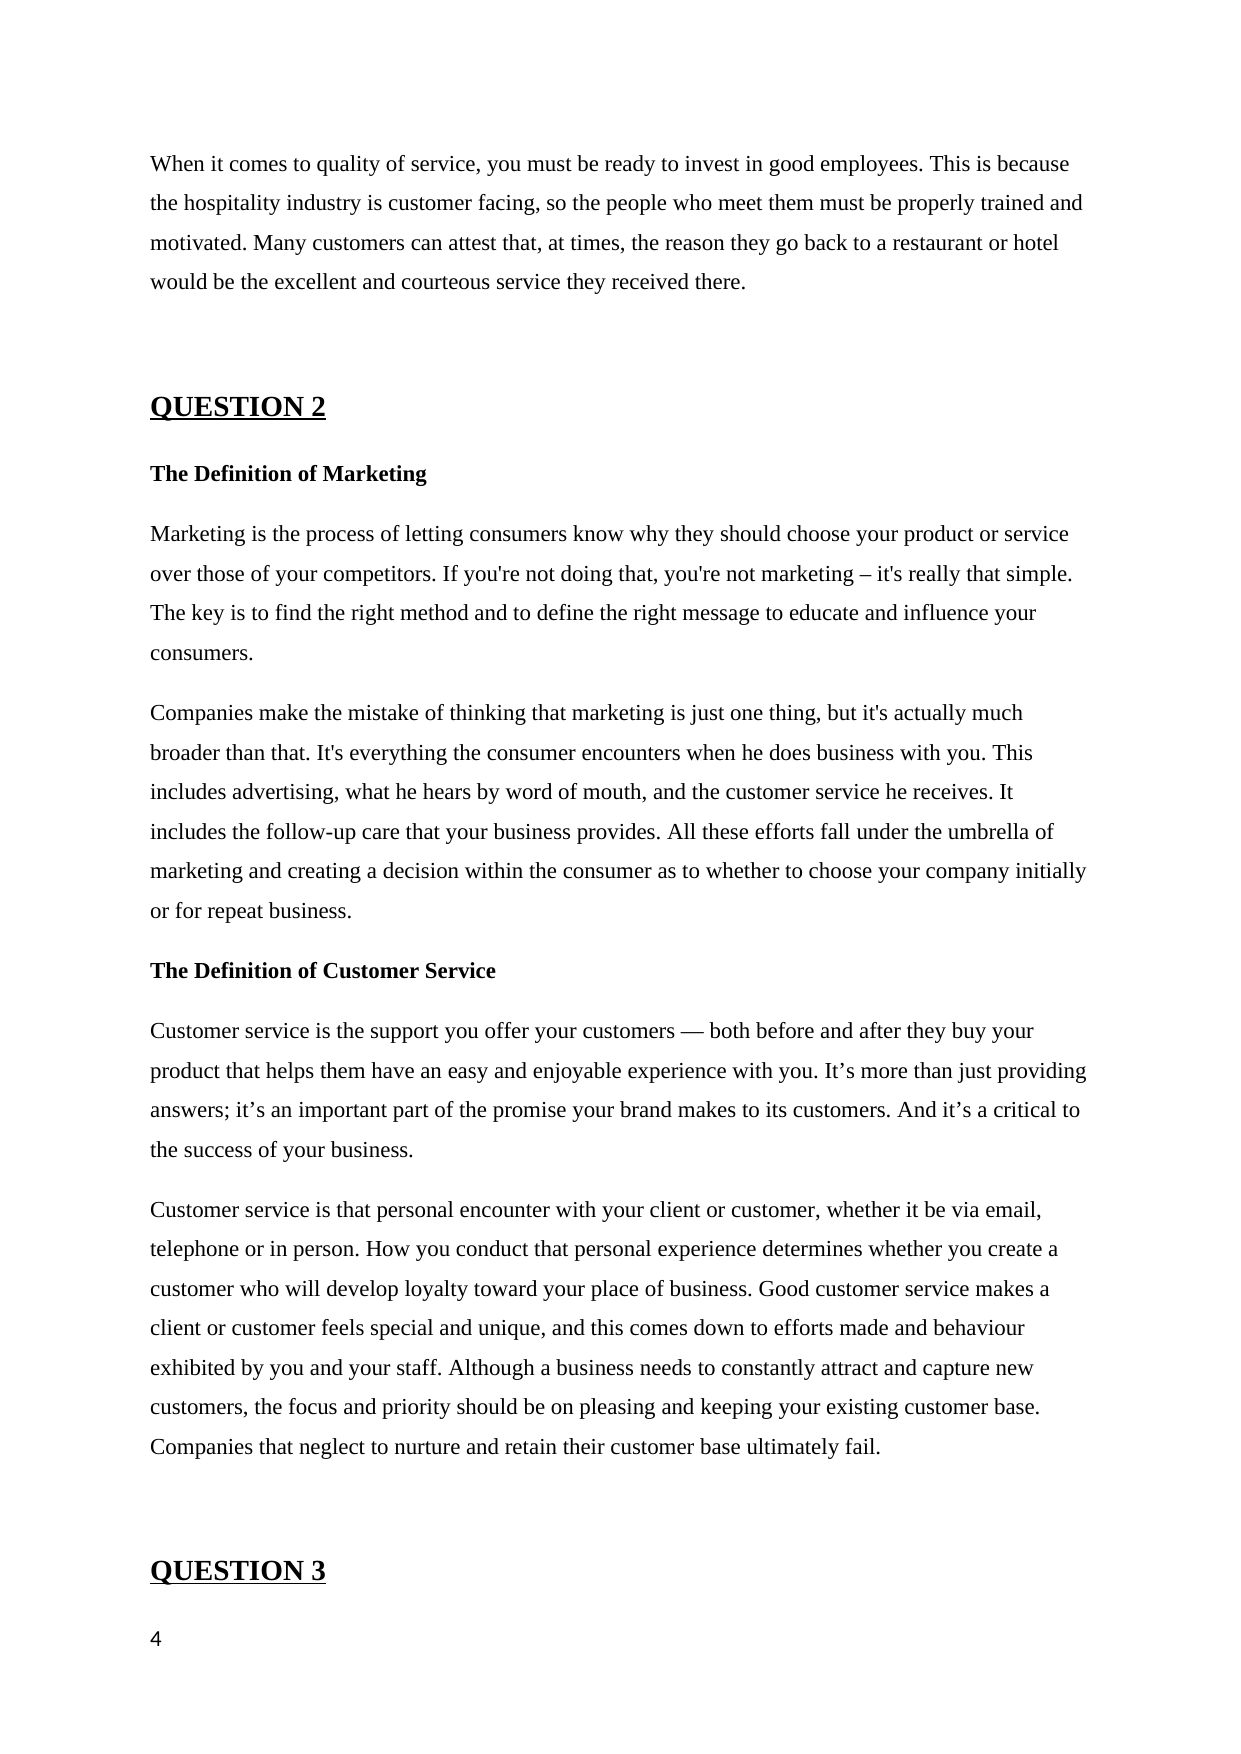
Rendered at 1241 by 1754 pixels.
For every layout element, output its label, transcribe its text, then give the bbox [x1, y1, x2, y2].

text QUESTION 3 [150, 1553, 1090, 1587]
text Customer service is that personal encounter with your client or customer, whether it be via email, telephone or in person. How you conduct that personal experience determines whether you create a customer who will develop loyalty toward your place of business. Good customer service makes a client or customer feels special and unique, and this comes down to efforts made and behaviour exhibited by you and your staff. Although a business needs to constantly attract and capture new customers, the focus and priority should be on pleasing and keeping your existing customer base. Companies that neglect to nurture and retain their customer base ultimately fail. [150, 1196, 1090, 1459]
text Customer service is the support you offer your customers — both before and after they buy your product that helps them have an easy and enjoyable experience with you. It’s more than just providing answers; it’s an important part of the promise your brand makes to its customers. And it’s a critical to the success of your business. [150, 1017, 1090, 1162]
text The Definition of Customer Service [150, 957, 1090, 983]
text When it comes to quality of service, you must be ready to invest in good employees. This is because the hospitality industry is customer facing, so the people who meet them must be properly trained and motivated. Many customers can attest that, at times, the reason they go back to a restaurant or hotel would be the excellent and courteous service they received there. [150, 150, 1090, 295]
text Marketing is the process of letting consumers know why they should choose your product or service over those of your competitors. If you're not doing that, you're not marketing – it's really that simple. The key is to find the right method and to define the right message to educate and influence your consumers. [150, 521, 1090, 665]
text QUESTION 2 [150, 389, 1090, 423]
text Companies make the mistake of thinking that marketing is just one thing, but it's actually much broader than that. It's everything the consumer encounters when he does business with you. This includes advertising, what he hears by word of mouth, and the customer service he receives. It includes the follow-up care that your business provides. All these efforts fall under the umbrella of marketing and creating a decision within the consumer as to whether to choose your company initially or for repeat business. [150, 699, 1090, 923]
text The Definition of Marketing [150, 460, 1090, 487]
